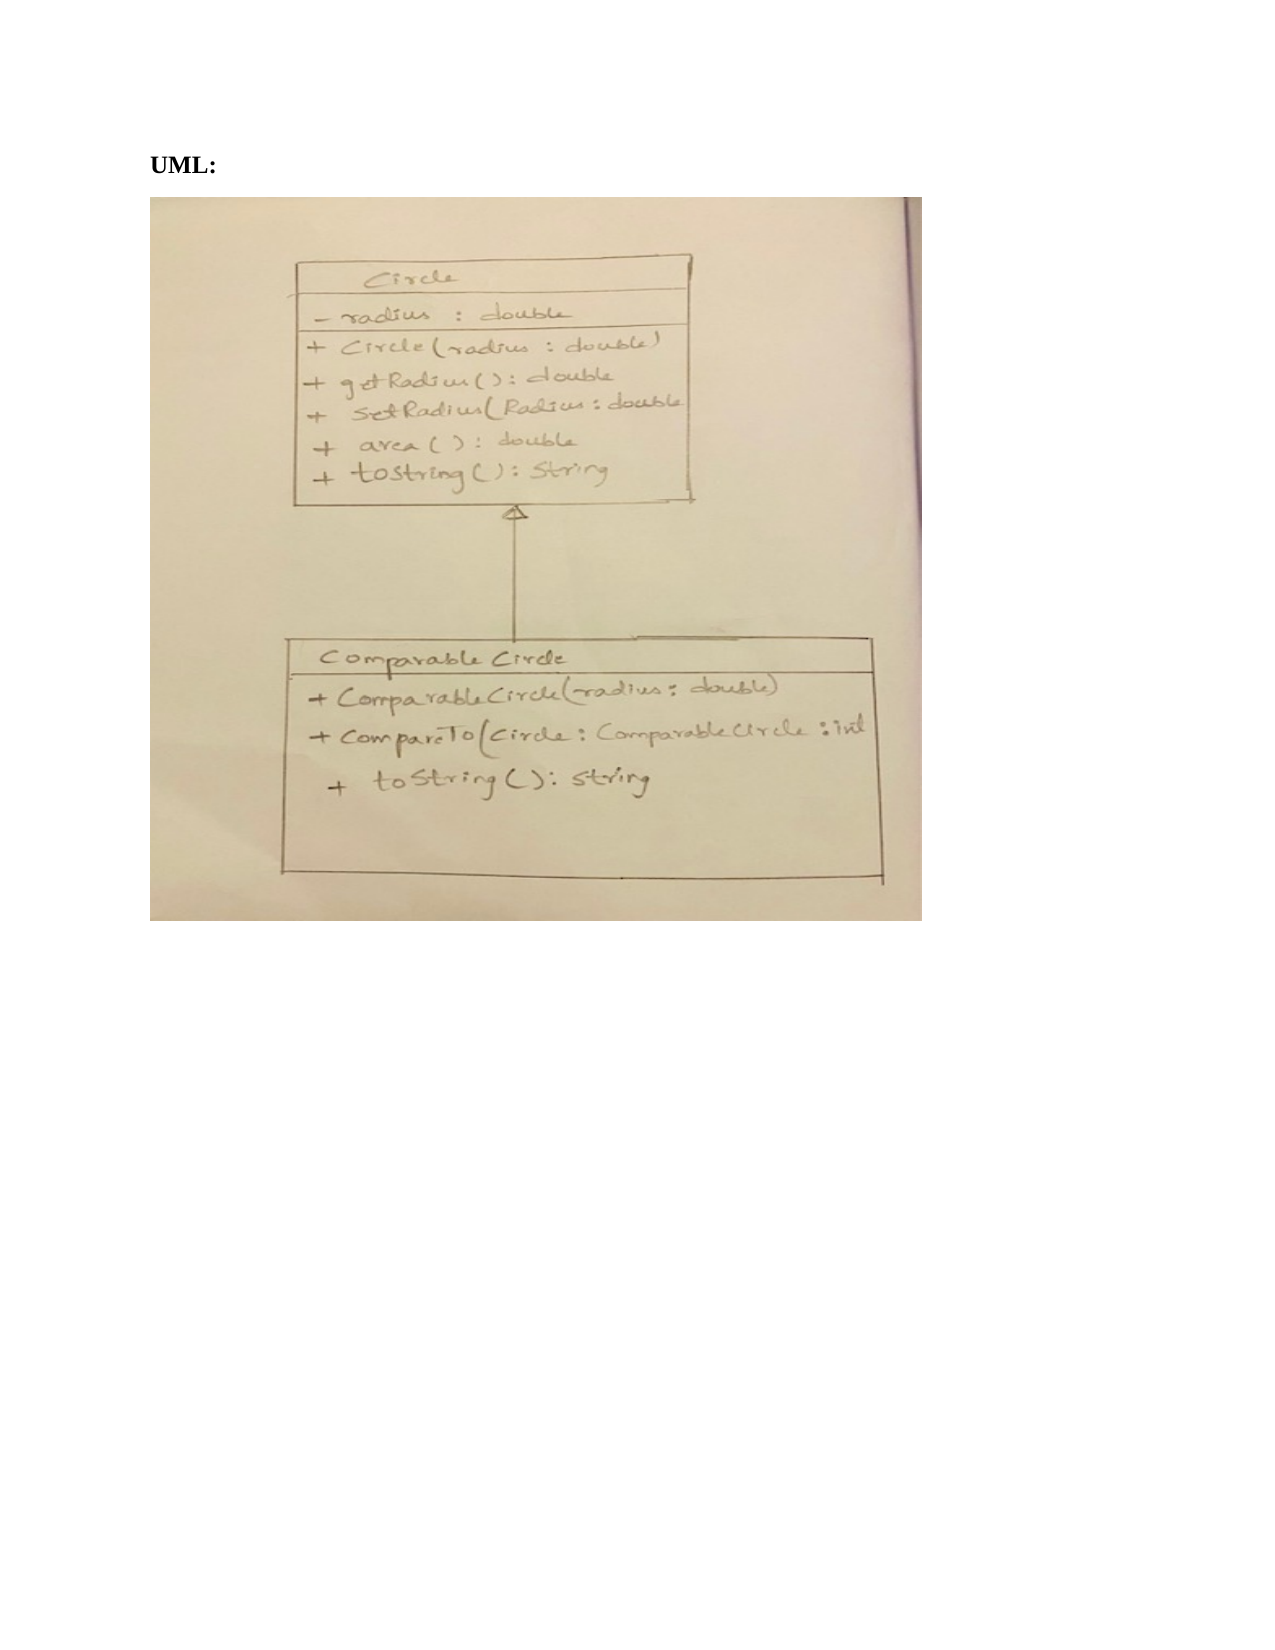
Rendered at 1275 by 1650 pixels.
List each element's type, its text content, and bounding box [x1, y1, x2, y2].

picture [150, 197, 922, 921]
text UML: [150, 150, 1125, 179]
